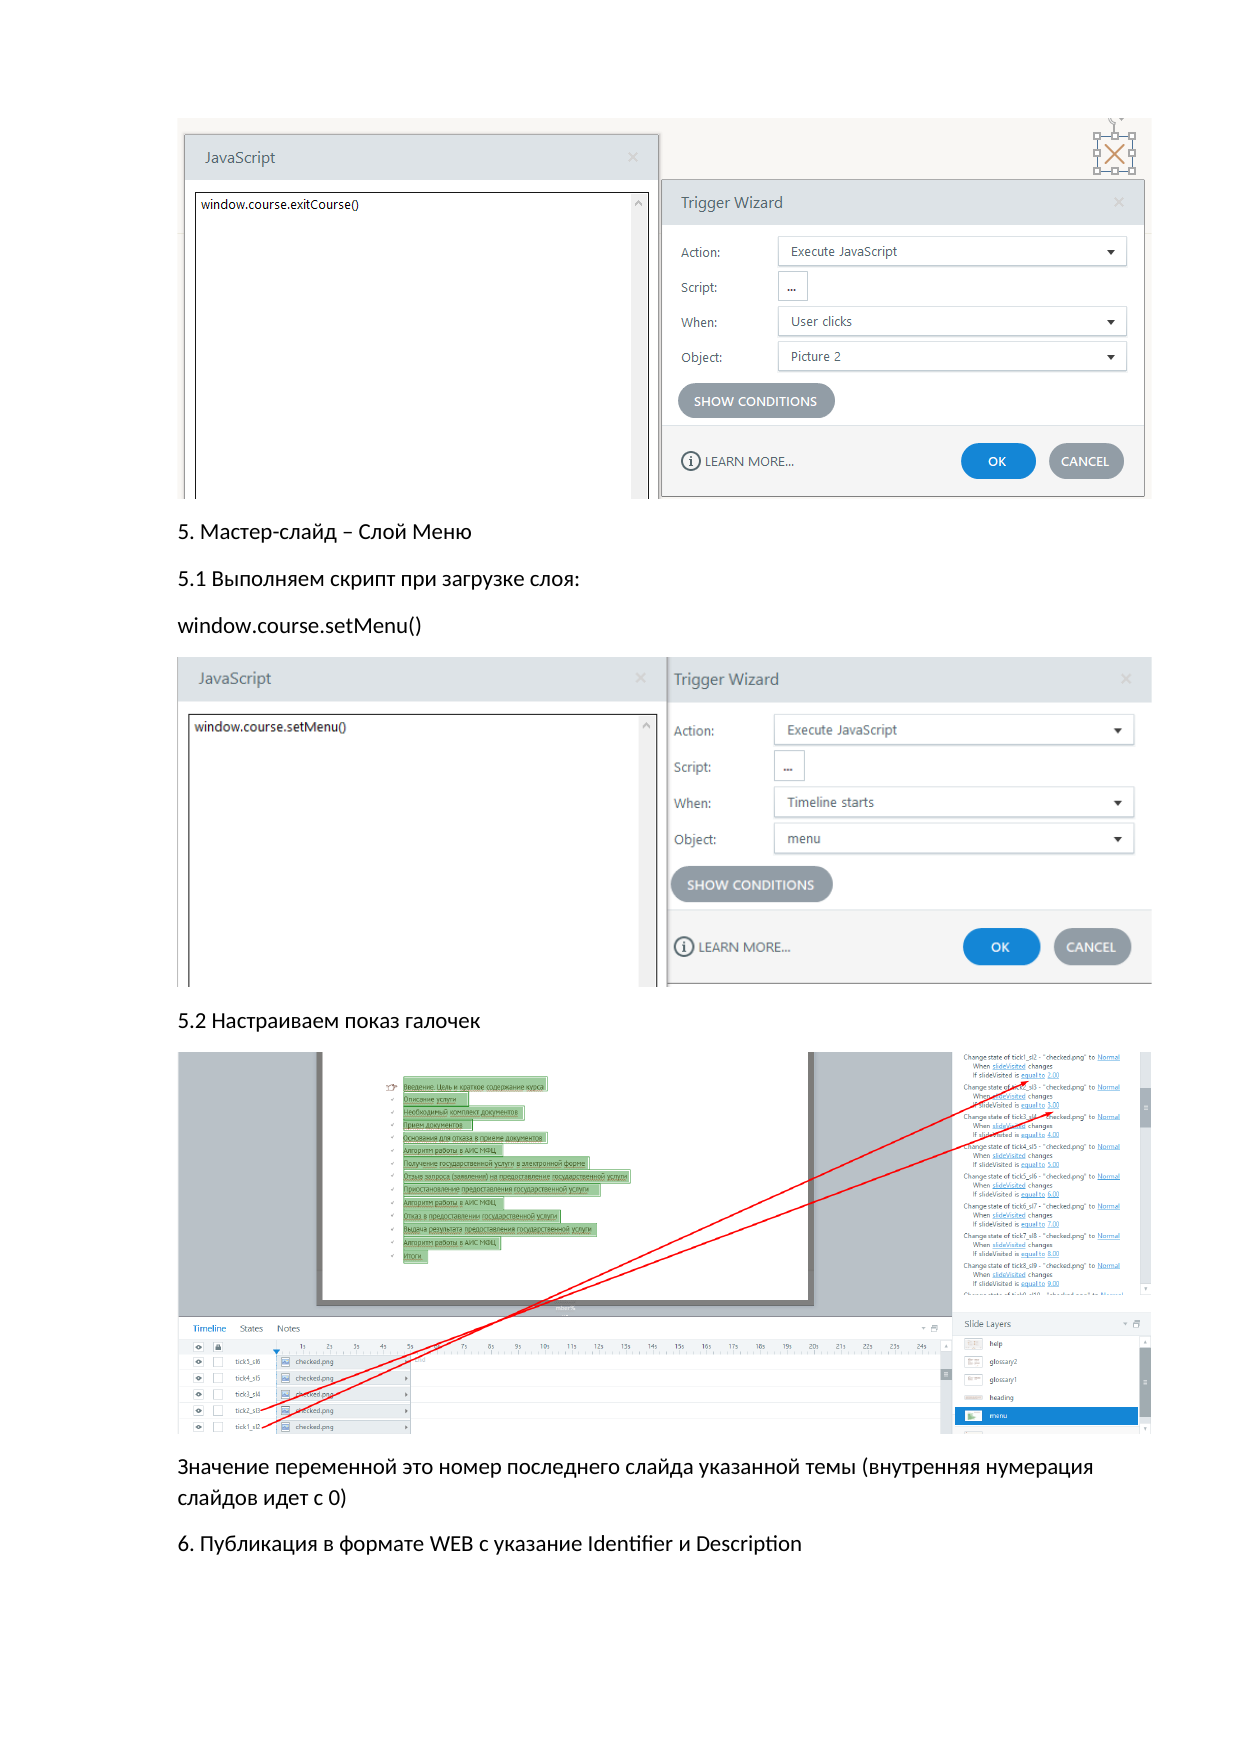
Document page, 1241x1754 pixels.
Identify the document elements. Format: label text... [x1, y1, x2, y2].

text window.course.setMenu() [177, 611, 1152, 639]
text 5.1 Выполняем скрипт при загрузке слоя: [177, 564, 1152, 592]
picture [177, 657, 1152, 987]
picture [177, 118, 1152, 499]
text Значение переменной это номер последнего слайда указанной темы (внутренняя нумерация слайдов идет с 0) [177, 1452, 1152, 1511]
text 6. Публикация в формате WEB с указание Identifier и Description [177, 1529, 1152, 1558]
text 5.2 Настраиваем показ галочек [177, 1006, 1152, 1034]
text 5. Мастер-слайд – Слой Меню [177, 517, 1152, 545]
picture [177, 1052, 1152, 1434]
